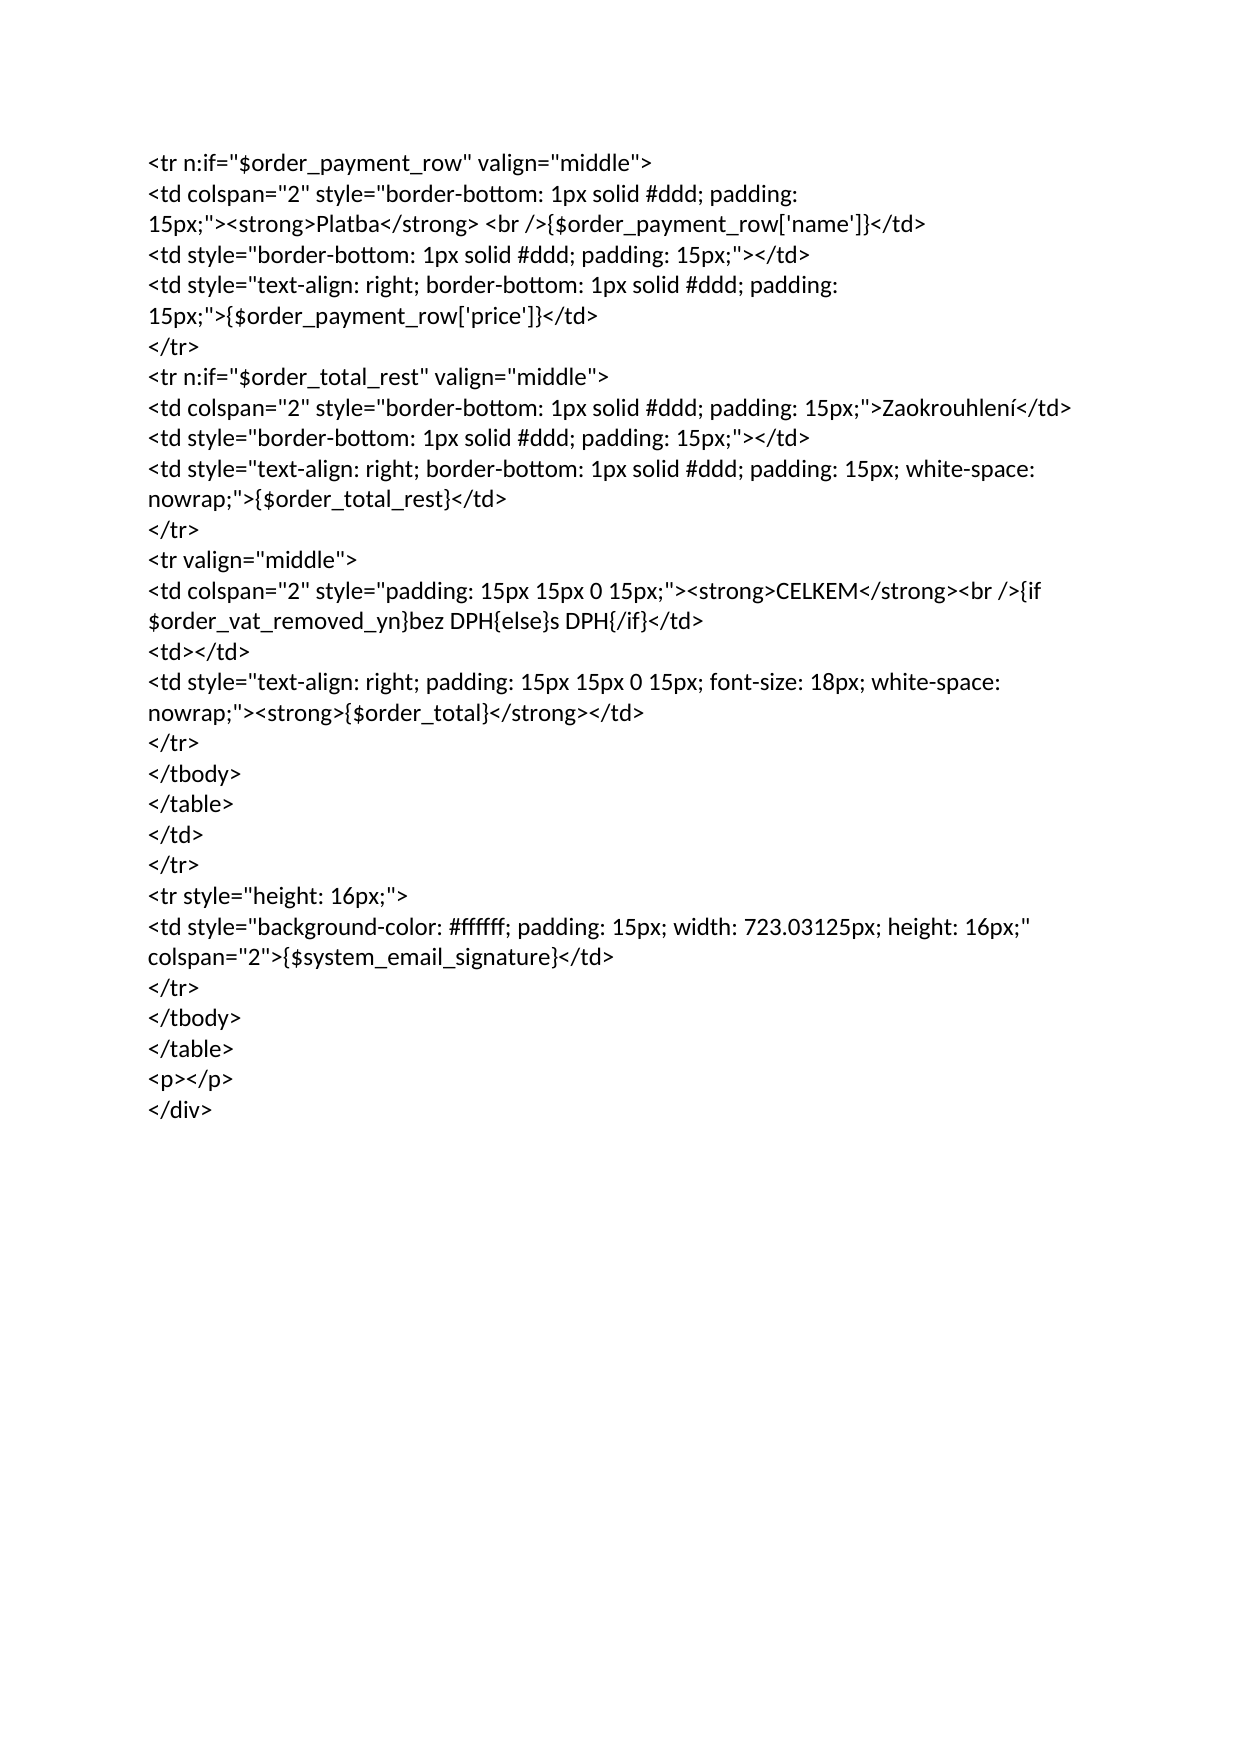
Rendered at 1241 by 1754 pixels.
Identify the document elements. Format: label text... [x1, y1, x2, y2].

text <td></td> [148, 636, 1093, 666]
text <td style="text-align: right; padding: 15px 15px 0 15px; font-size: 18px; white-space: nowrap;"><strong>{$order_total}</strong></td> [148, 666, 1093, 727]
text </tr> [148, 514, 1093, 544]
text <tr n:if="$order_payment_row" valign="middle"> [148, 148, 1093, 178]
text <tr style="height: 16px;"> [148, 880, 1093, 911]
text </tr> [148, 849, 1093, 880]
text <td colspan="2" style="border-bottom: 1px solid #ddd; padding: 15px;"><strong>Platba</strong> <br />{$order_payment_row['name']}</td> [148, 178, 1093, 239]
text </table> [148, 788, 1093, 819]
text <td style="border-bottom: 1px solid #ddd; padding: 15px;"></td> [148, 239, 1093, 270]
text <td colspan="2" style="border-bottom: 1px solid #ddd; padding: 15px;">Zaokrouhlení</td> [148, 392, 1093, 422]
text </table> [148, 1033, 1093, 1063]
text <td style="background-color: #ffffff; padding: 15px; width: 723.03125px; height: 16px;" colspan="2">{$system_email_signature}</td> [148, 911, 1093, 972]
text <tr valign="middle"> [148, 544, 1093, 575]
text </div> [148, 1094, 1093, 1124]
text </tbody> [148, 758, 1093, 788]
text <td style="text-align: right; border-bottom: 1px solid #ddd; padding: 15px; white-space: nowrap;">{$order_total_rest}</td> [148, 453, 1093, 514]
text </td> [148, 819, 1093, 849]
text <td colspan="2" style="padding: 15px 15px 0 15px;"><strong>CELKEM</strong><br />{if $order_vat_removed_yn}bez DPH{else}s DPH{/if}</td> [148, 575, 1093, 636]
text </tr> [148, 727, 1093, 758]
text </tbody> [148, 1002, 1093, 1033]
text <p></p> [148, 1063, 1093, 1094]
text <td style="border-bottom: 1px solid #ddd; padding: 15px;"></td> [148, 422, 1093, 453]
text </tr> [148, 331, 1093, 361]
text </tr> [148, 972, 1093, 1002]
text <td style="text-align: right; border-bottom: 1px solid #ddd; padding: 15px;">{$order_payment_row['price']}</td> [148, 270, 1093, 331]
text <tr n:if="$order_total_rest" valign="middle"> [148, 361, 1093, 392]
